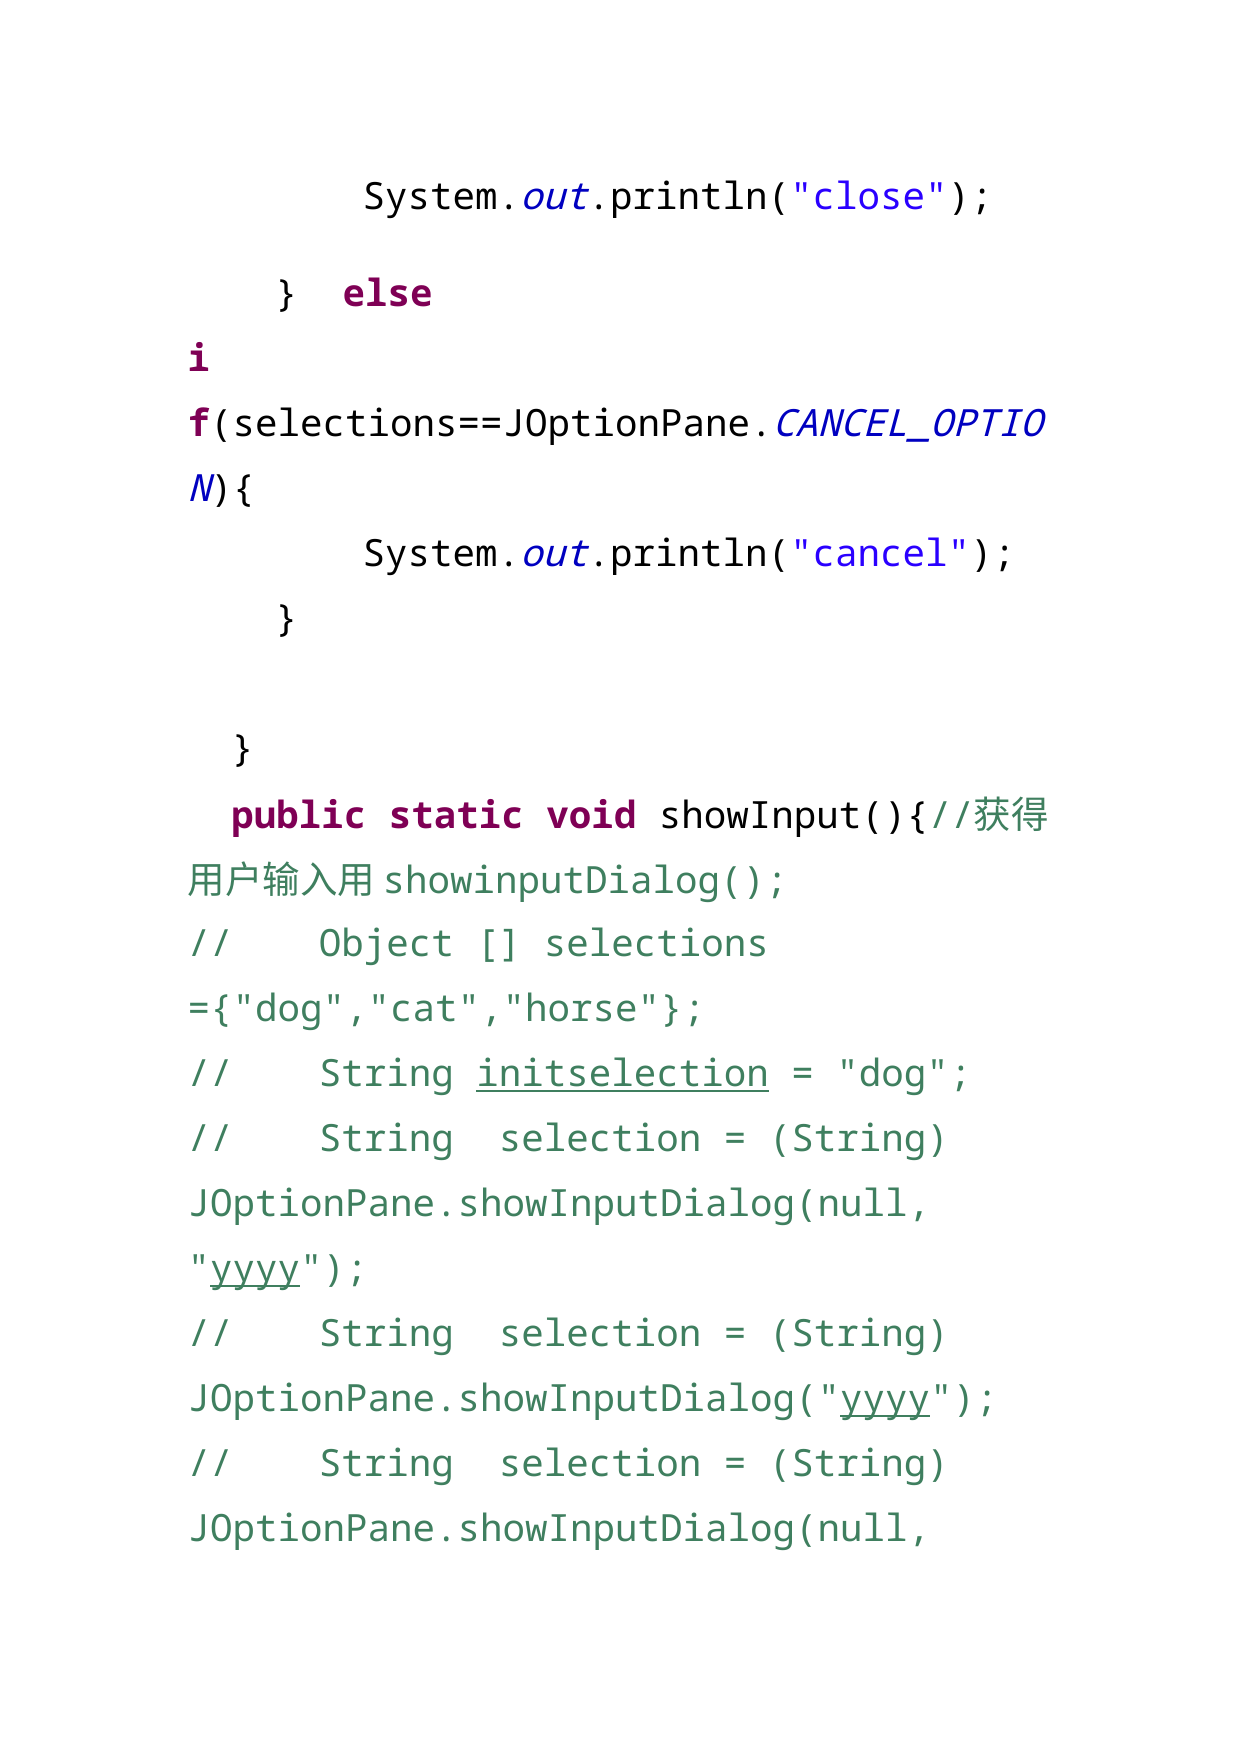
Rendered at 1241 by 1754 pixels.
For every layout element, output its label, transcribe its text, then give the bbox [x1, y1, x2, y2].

text // Object [] selections ={"dog","cat","horse"}; [187, 909, 1053, 1039]
text } [187, 714, 1053, 779]
text System.out.println("close"); [187, 162, 1053, 227]
text // String selection = (String) JOptionPane.showInputDialog("yyyy"); [187, 1299, 1053, 1429]
text } [187, 584, 1053, 649]
text } else if(selections==JOptionPane.CANCEL_OPTION){ [187, 259, 1053, 519]
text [187, 1429, 1053, 1559]
text // String selection = (String) JOptionPane.showInputDialog(null, "yyyy"); [187, 1104, 1053, 1299]
text // String initselection = "dog"; [187, 1039, 1053, 1104]
text System.out.println("cancel"); [187, 519, 1053, 584]
text public static void showInput(){//获得用户输入用showinputDialog(); [187, 779, 1053, 909]
